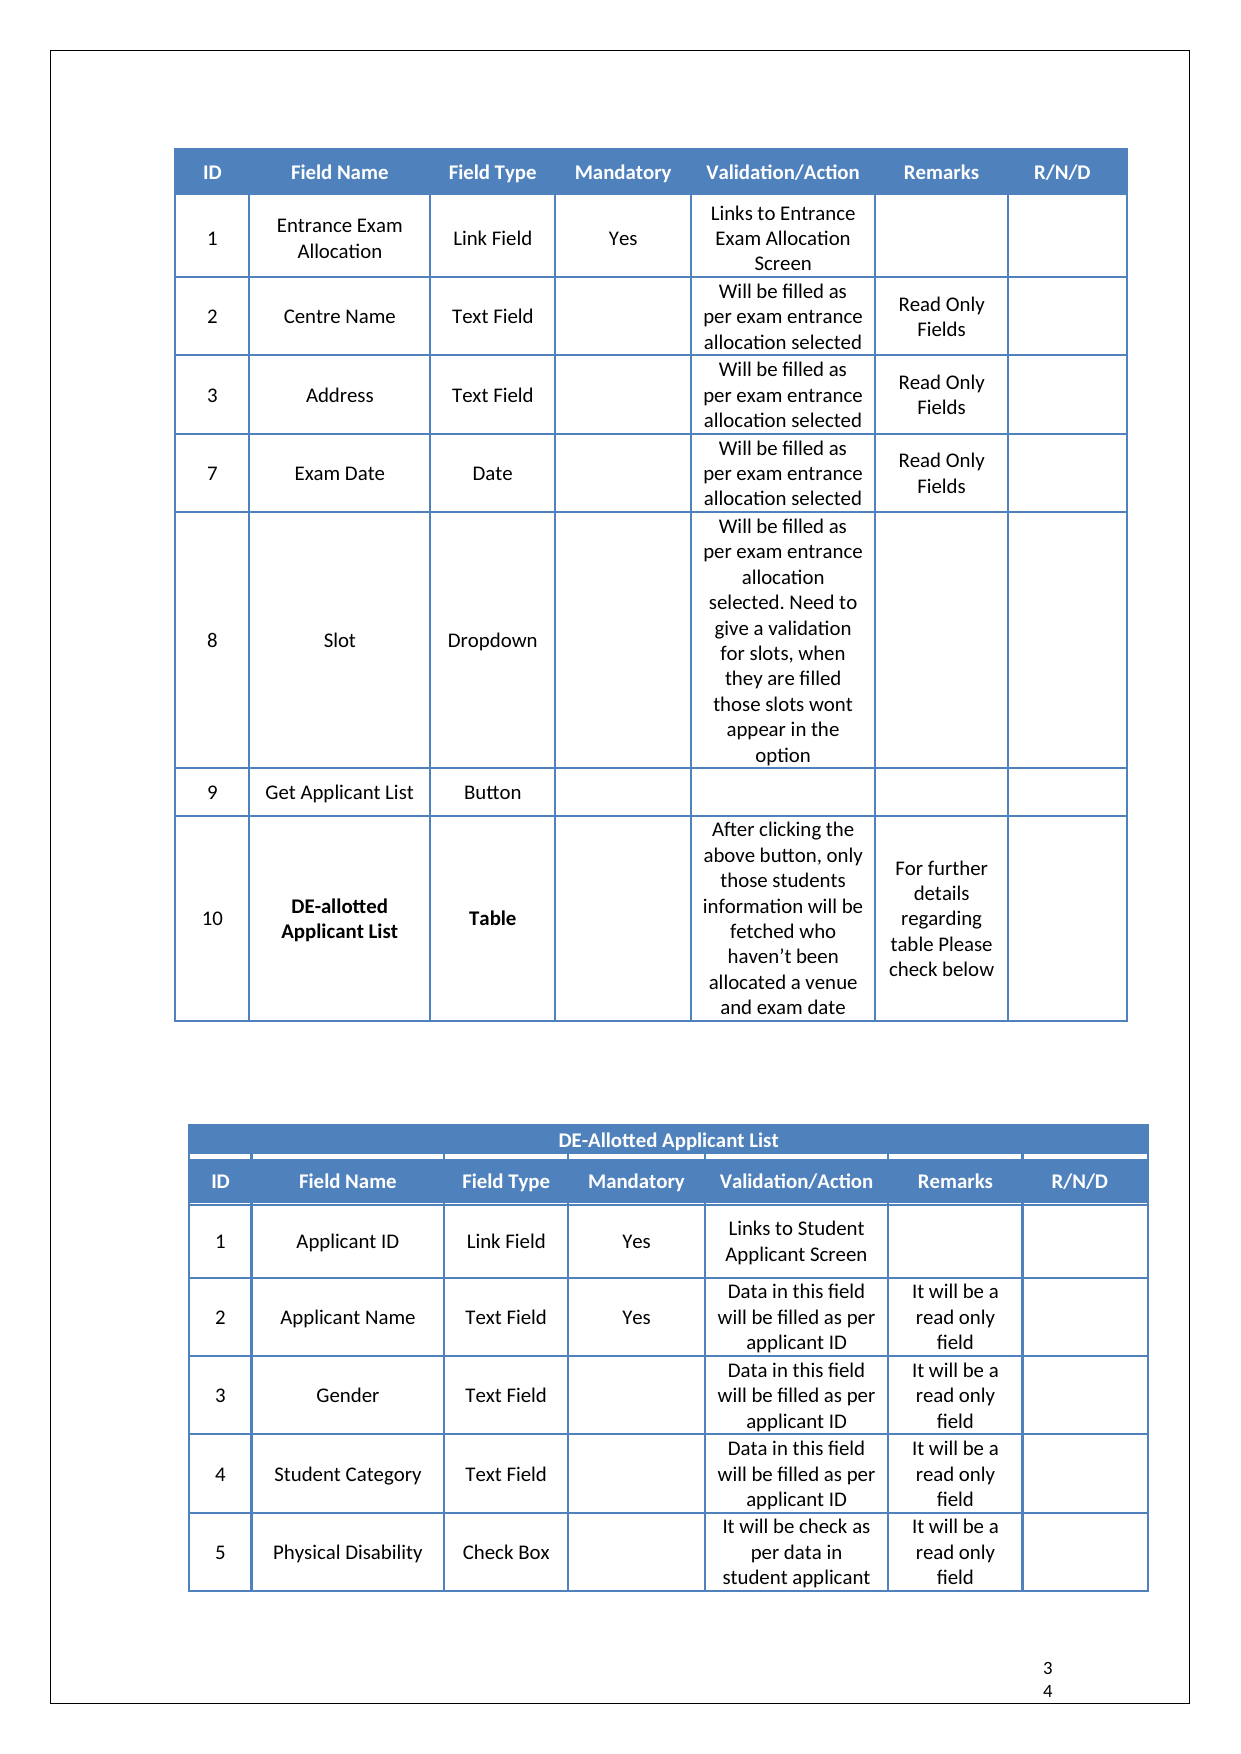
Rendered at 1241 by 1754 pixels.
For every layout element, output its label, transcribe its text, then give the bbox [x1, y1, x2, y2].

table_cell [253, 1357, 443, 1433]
table_cell [1009, 356, 1126, 433]
table_cell Field Type [445, 1159, 567, 1203]
table_cell [556, 513, 690, 767]
table_cell 9 [176, 769, 248, 814]
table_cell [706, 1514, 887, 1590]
table_header Validation/Action [692, 150, 874, 195]
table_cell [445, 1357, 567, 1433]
table_cell Get Applicant List [250, 769, 429, 814]
table_cell After clicking the above button, only those students information will be fetched who haven’t been allocated a venue and exam date [692, 817, 874, 1020]
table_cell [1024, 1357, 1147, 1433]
table_cell 10 [176, 817, 248, 1020]
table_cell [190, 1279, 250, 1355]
table_cell Will be filled as per exam entrance allocation selected [692, 278, 874, 354]
table_cell [556, 769, 690, 814]
table_cell [556, 435, 690, 511]
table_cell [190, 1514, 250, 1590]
table_cell 8 [176, 513, 248, 767]
table_cell [556, 278, 690, 354]
table_cell Applicant ID [253, 1206, 443, 1277]
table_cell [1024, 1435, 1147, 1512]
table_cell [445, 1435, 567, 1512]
table_cell 1 [190, 1206, 250, 1277]
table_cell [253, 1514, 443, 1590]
table_cell Read Only Fields [876, 278, 1007, 354]
table_header DE-Allotted Applicant List [190, 1126, 1147, 1154]
table_header Field Type [431, 150, 554, 195]
table_cell 7 [176, 435, 248, 511]
table_cell Mandatory [569, 1159, 704, 1203]
table_cell Dropdown [431, 513, 554, 767]
table_cell Centre Name [250, 278, 429, 354]
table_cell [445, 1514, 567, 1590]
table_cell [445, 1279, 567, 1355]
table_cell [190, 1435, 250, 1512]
table_cell Will be filled as per exam entrance allocation selected. Need to give a validation for slots, when they are filled those slots wont appear in the option [692, 513, 874, 767]
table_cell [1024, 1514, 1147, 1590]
table_cell Exam Date [250, 435, 429, 511]
table_cell Read Only Fields [876, 435, 1007, 511]
table_cell [1009, 769, 1126, 814]
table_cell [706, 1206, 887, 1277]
table_cell Address [250, 356, 429, 433]
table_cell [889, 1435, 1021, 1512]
table_cell Date [431, 435, 554, 511]
table_cell [876, 513, 1007, 767]
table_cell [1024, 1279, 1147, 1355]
table_cell Read Only Fields [876, 356, 1007, 433]
table_cell R/N/D [1024, 1159, 1147, 1203]
table_cell Text Field [431, 356, 554, 433]
table_cell Validation/Action [706, 1159, 887, 1203]
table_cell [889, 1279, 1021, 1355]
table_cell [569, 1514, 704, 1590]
table_cell 1 [176, 200, 248, 276]
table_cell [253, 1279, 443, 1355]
table_cell ID [190, 1159, 250, 1203]
table_header Remarks [876, 150, 1007, 195]
table_cell Will be filled as per exam entrance allocation selected [692, 435, 874, 511]
table_cell Entrance Exam Allocation [250, 200, 429, 276]
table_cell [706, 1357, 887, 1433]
table_header Mandatory [556, 150, 690, 195]
table_cell 3 [176, 356, 248, 433]
table_cell Will be filled as per exam entrance allocation selected [692, 356, 874, 433]
table_cell [556, 817, 690, 1020]
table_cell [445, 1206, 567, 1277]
table_cell Text Field [431, 278, 554, 354]
table_cell Links to Entrance Exam Allocation Screen [692, 200, 874, 276]
table_cell [556, 356, 690, 433]
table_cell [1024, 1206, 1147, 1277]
table_cell DE-allotted Applicant List [250, 817, 429, 1020]
table_cell 2 [176, 278, 248, 354]
table_cell Yes [556, 200, 690, 276]
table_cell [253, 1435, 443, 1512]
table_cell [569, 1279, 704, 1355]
table_cell Remarks [889, 1159, 1021, 1203]
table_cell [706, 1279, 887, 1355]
table_cell [1009, 817, 1126, 1020]
table_header ID [176, 150, 248, 195]
table_cell [1009, 435, 1126, 511]
table_cell [692, 769, 874, 814]
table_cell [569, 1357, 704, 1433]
table_cell Slot [250, 513, 429, 767]
table_cell [876, 769, 1007, 814]
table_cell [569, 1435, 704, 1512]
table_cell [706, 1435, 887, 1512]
table_header Field Name [250, 150, 429, 195]
table_cell Link Field [431, 200, 554, 276]
table_cell Button [431, 769, 554, 814]
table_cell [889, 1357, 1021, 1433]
table_cell [1009, 200, 1126, 276]
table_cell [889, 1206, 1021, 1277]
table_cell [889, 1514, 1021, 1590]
table_cell Table [431, 817, 554, 1020]
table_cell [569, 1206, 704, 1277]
table_cell [1009, 278, 1126, 354]
table_cell Field Name [253, 1159, 443, 1203]
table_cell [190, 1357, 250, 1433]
table_cell [876, 200, 1007, 276]
table_cell For further details regarding table Please check below [876, 817, 1007, 1020]
table_header R/N/D [1009, 150, 1126, 195]
table_cell [1009, 513, 1126, 767]
